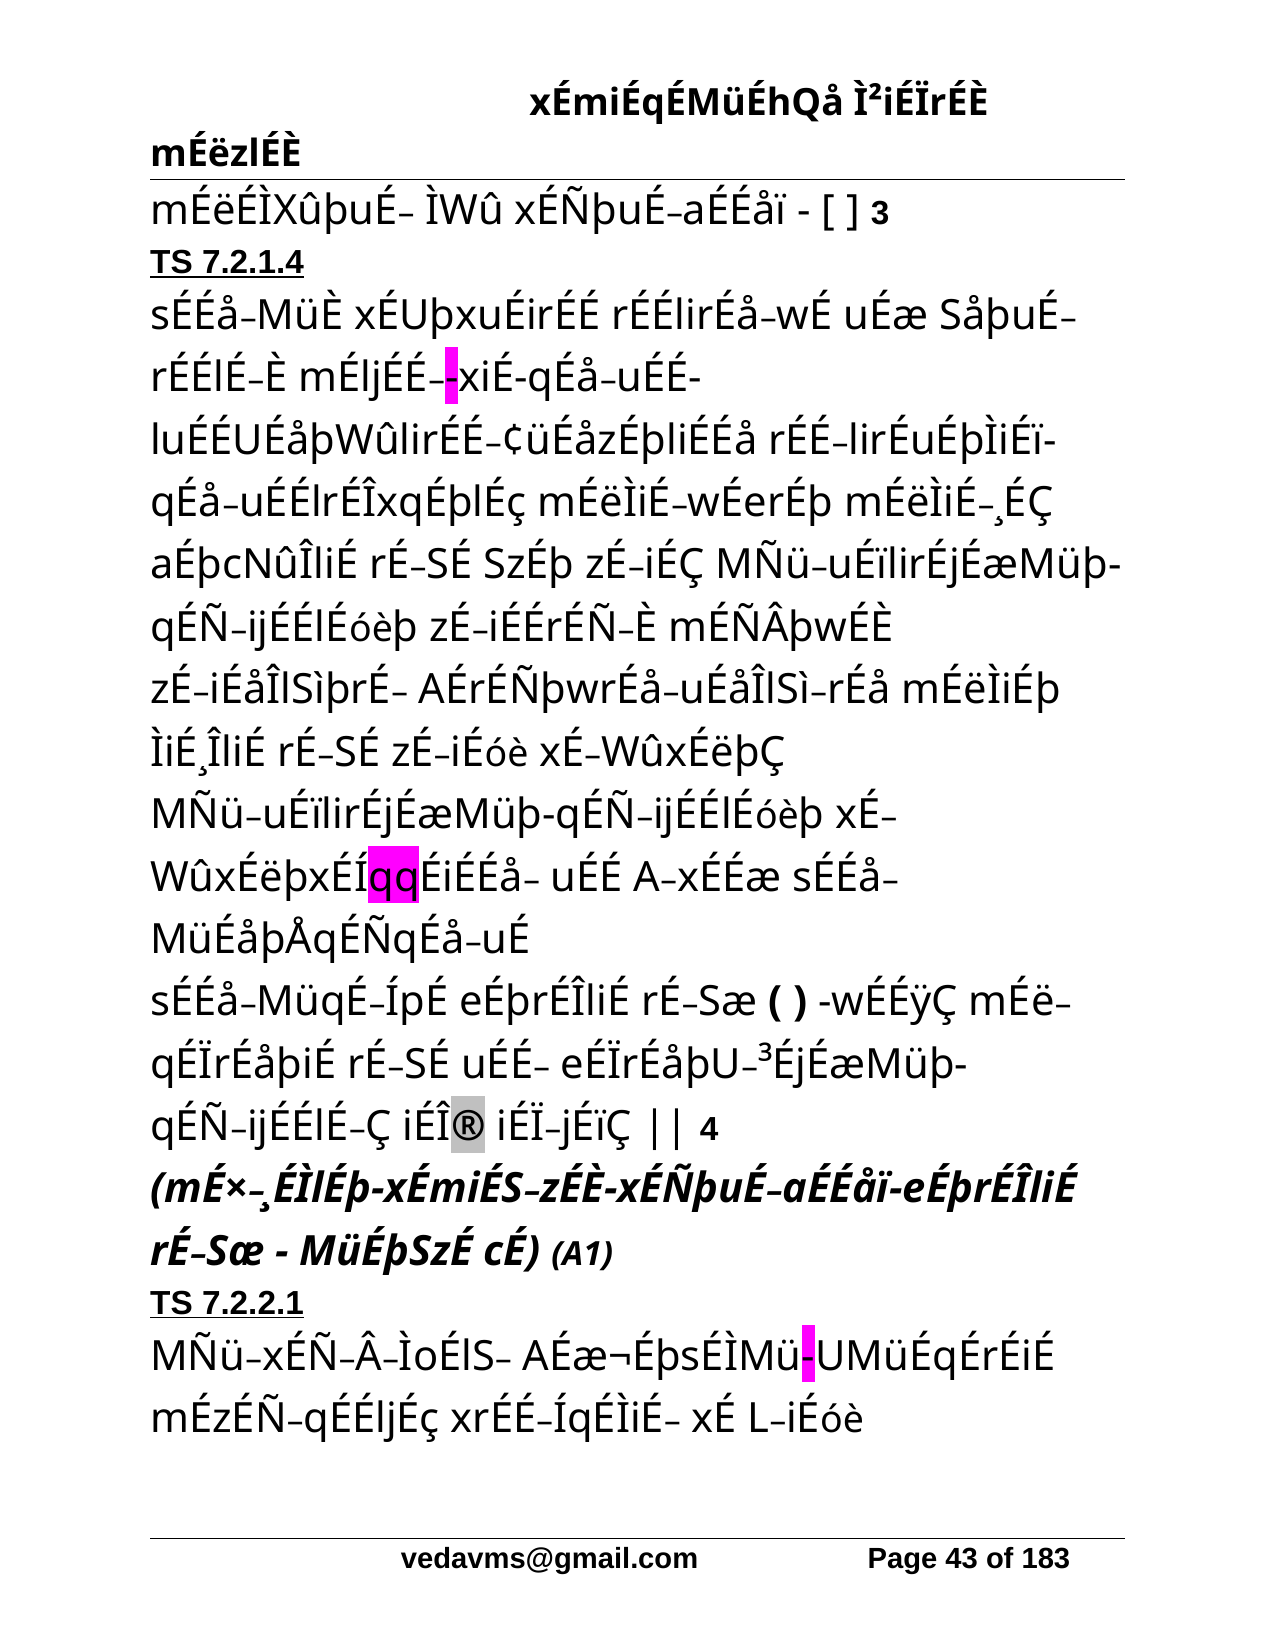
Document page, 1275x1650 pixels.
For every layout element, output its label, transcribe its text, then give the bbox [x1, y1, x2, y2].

text TS 7.2.2.1 [150, 1283, 1125, 1322]
text sÉÉå–MüÈ xÉUþxuÉirÉÉ rÉÉlirÉå–wÉ uÉæ SåþuÉ–rÉÉlÉ–È mÉljÉÉ–-xiÉ-qÉå–uÉÉ- [150, 285, 1125, 404]
text qÉÑ–ijÉÉlÉ–Ç iÉÎ® iÉÏ–jÉïÇ || 4 [485, 1096, 1125, 1153]
text TS 7.2.1.4 [150, 243, 1125, 281]
text qÉÑ–ijÉÉlÉ–Ç iÉÎ® iÉÏ–jÉïÇ || 4 [150, 1096, 451, 1153]
text luÉÉUÉåþWûlirÉÉ–¢üÉåzÉþliÉÉå rÉÉ–lirÉuÉþÌiÉï-qÉå–uÉÉlrÉÎxqÉþlÉç mÉëÌiÉ–wÉerÉþ mÉëÌiÉ–¸ÉÇ aÉþcNûÎliÉ rÉ–SÉ SzÉþ zÉ–iÉÇ MÑü–uÉïlirÉjÉæMüþ-qÉÑ–ijÉÉlÉóèþ zÉ–iÉÉrÉÑ–È mÉÑÂþwÉÈ [150, 409, 1125, 653]
text sÉÉå–MüqÉ–ÍpÉ eÉþrÉÎliÉ rÉ–Sæ ( ) -wÉÉÿÇ mÉë–qÉÏrÉåþiÉ rÉ–SÉ uÉÉ– eÉÏrÉåþU–³ÉjÉæMüþ- [150, 971, 1125, 1090]
text zÉ–iÉåÎlSìþrÉ– AÉrÉÑþwrÉå–uÉåÎlSì–rÉå mÉëÌiÉþ ÌiÉ¸ÎliÉ rÉ–SÉ zÉ–iÉóè xÉ–WûxÉëþÇ [150, 659, 1125, 778]
text MÑü–uÉïlirÉjÉæMüþ-qÉÑ–ijÉÉlÉóèþ xÉ–WûxÉëþxÉÍqqÉiÉÉå– uÉÉ A–xÉÉæ sÉÉå–MüÉåþÅqÉÑqÉå–uÉ [150, 784, 1125, 966]
text (mÉ×–¸ÉÌlÉþ-xÉmiÉS–zÉÈ-xÉÑþuÉ–aÉÉåï-eÉþrÉÎliÉ rÉ–Sæ - MüÉþSzÉ cÉ) (A1) [150, 1158, 1125, 1277]
text MÑü–xÉÑ–Â–ÌoÉlS– AÉæ¬ÉþsÉÌMü-UMüÉqÉrÉiÉ mÉzÉÑ–qÉÉljÉç xrÉÉ–ÍqÉÌiÉ– xÉ L–iÉóè [150, 1325, 1125, 1444]
